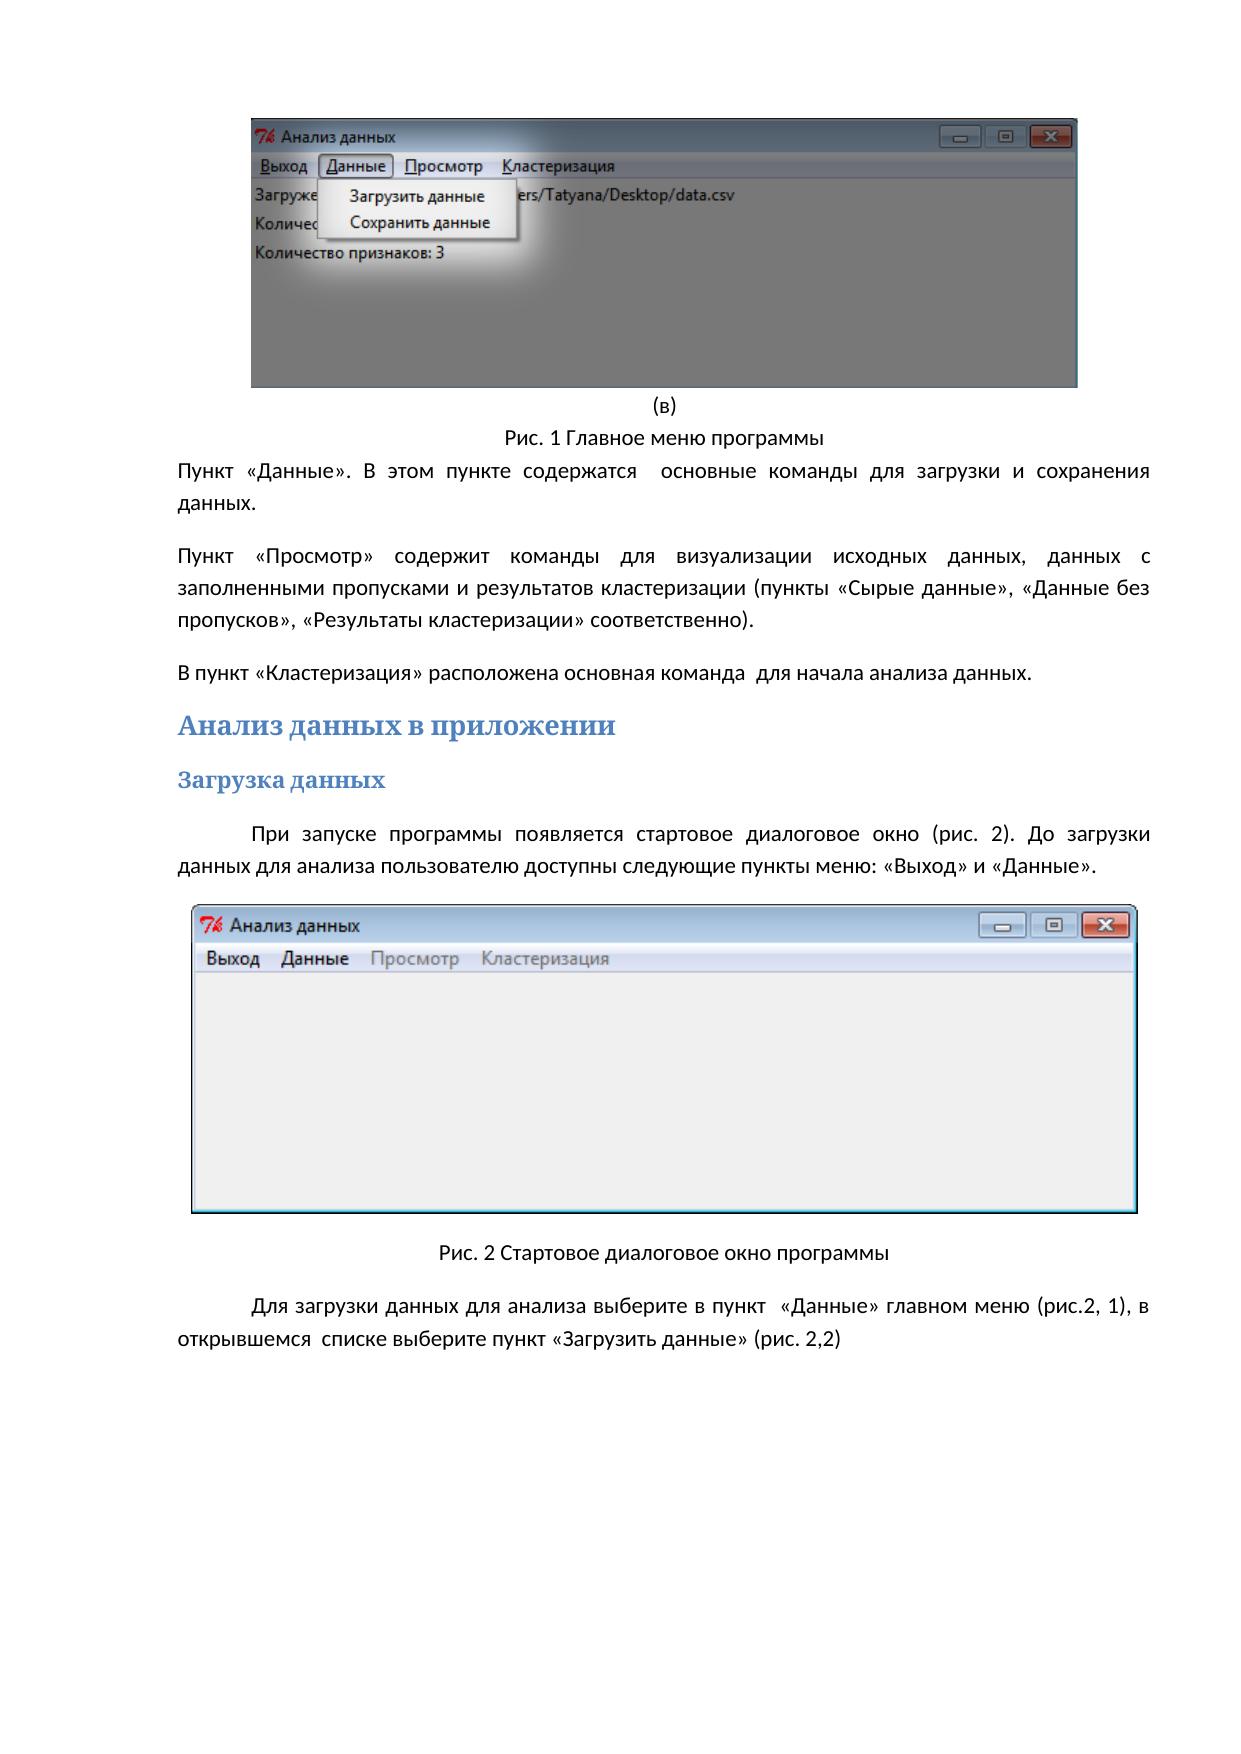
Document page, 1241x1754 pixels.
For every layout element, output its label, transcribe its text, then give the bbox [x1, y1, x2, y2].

picture [191, 904, 1138, 1214]
text Рис. 2 Стартовое диалоговое окно программы [177, 1238, 1152, 1267]
text Пункт «Просмотр» содержит команды для визуализации исходных данных, данных с заполненными пропусками и результатов кластеризации (пункты «Сырые данные», «Данные без пропусков», «Результаты кластеризации» соответственно). [177, 541, 1152, 633]
text Для загрузки данных для анализа выберите в пункт «Данные» главном меню (рис.2, 1), в открывшемся списке выберите пункт «Загрузить данные» (рис. 2,2) [177, 1292, 1152, 1352]
subtitle Загрузка данных [177, 768, 1152, 794]
text Пункт «Данные». В этом пункте содержатся основные команды для загрузки и сохранения данных. [177, 456, 1152, 516]
picture [251, 118, 1078, 388]
text (в) [177, 391, 1152, 419]
text Рис. 1 Главное меню программы [177, 423, 1152, 452]
subtitle Анализ данных в приложении [177, 711, 1152, 742]
text В пункт «Кластеризация» расположена основная команда для начала анализа данных. [177, 658, 1152, 686]
text При запуске программы появляется стартовое диалоговое окно (рис. 2). До загрузки данных для анализа пользователю доступны следующие пункты меню: «Выход» и «Данные». [177, 819, 1152, 879]
